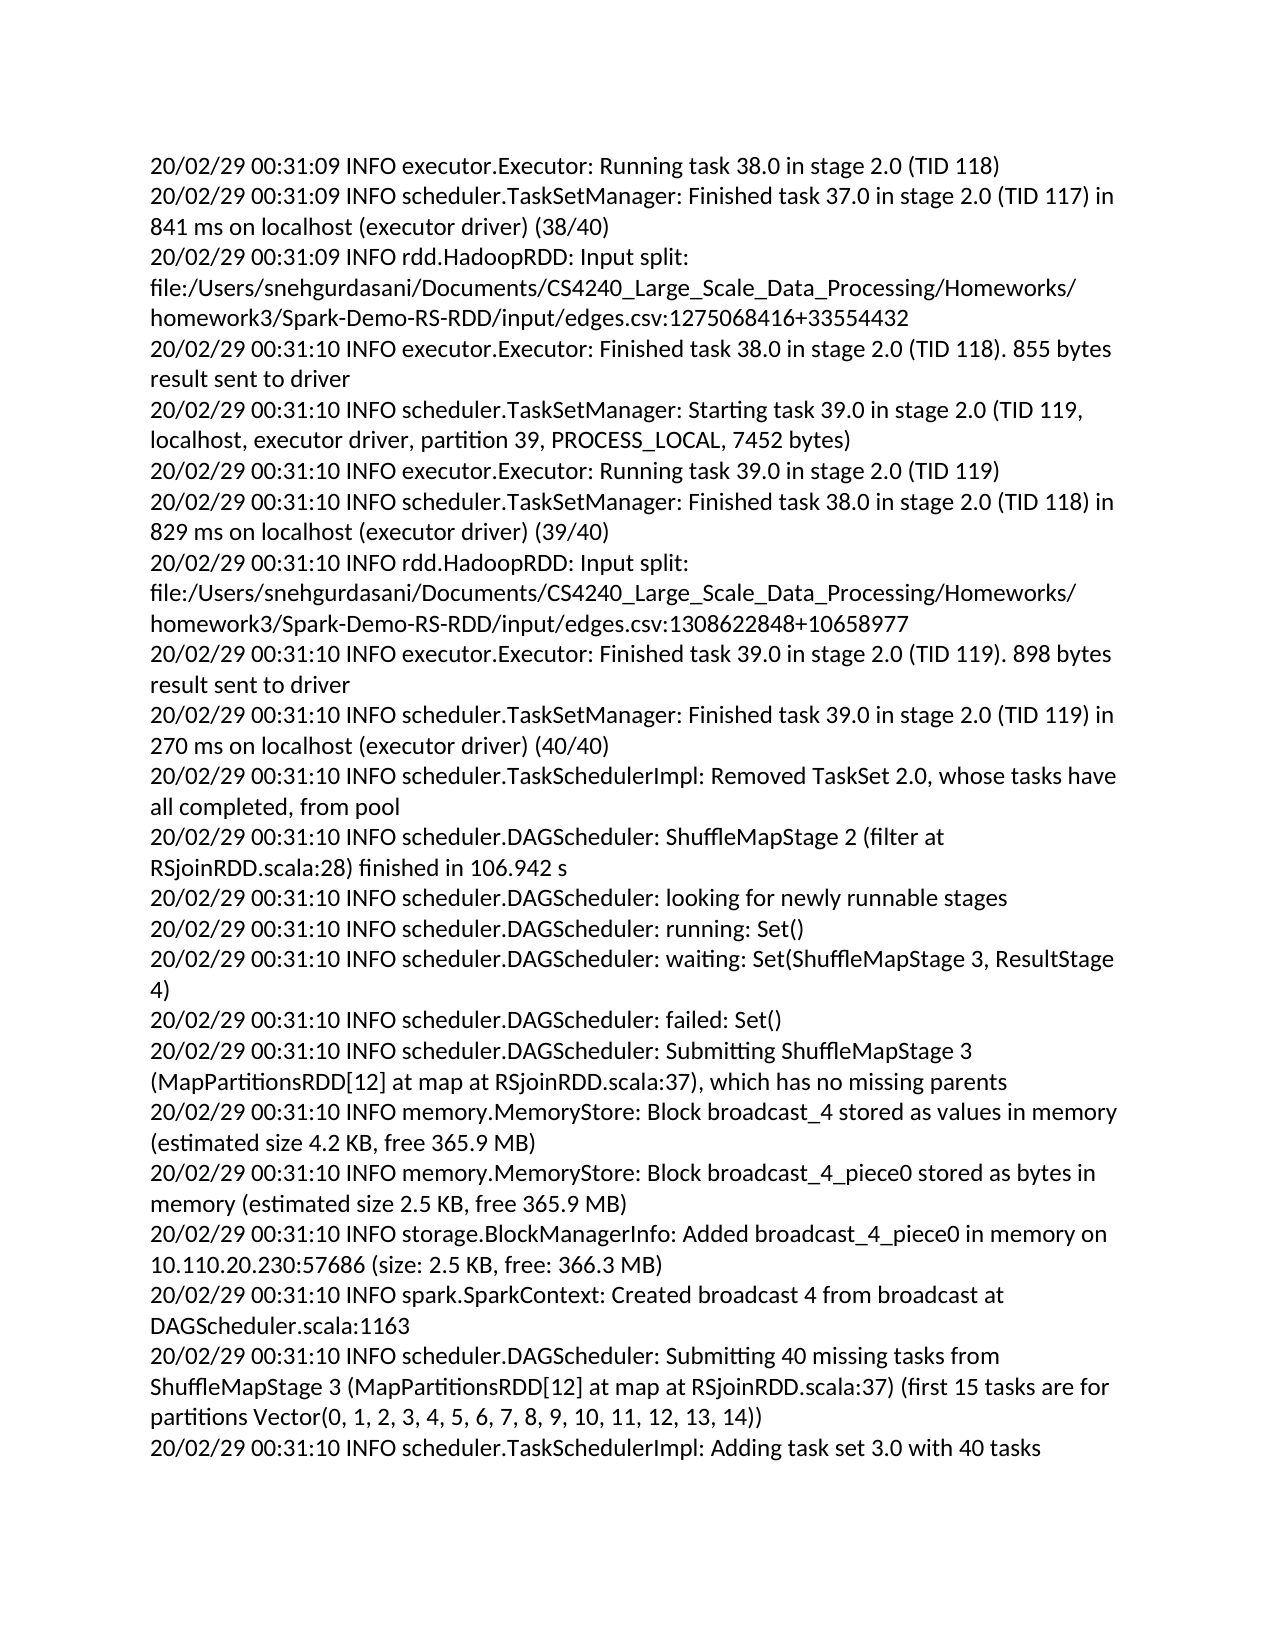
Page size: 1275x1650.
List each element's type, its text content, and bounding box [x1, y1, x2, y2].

text 20/02/29 00:31:09 INFO scheduler.TaskSetManager: Finished task 37.0 in stage 2.0 (TID 117) in 841 ms on localhost (executor driver) (38/40) [150, 181, 1125, 242]
text 20/02/29 00:31:10 INFO scheduler.DAGScheduler: Submitting ShuffleMapStage 3 (MapPartitionsRDD[12] at map at RSjoinRDD.scala:37), which has no missing parents [150, 1035, 1125, 1096]
text 20/02/29 00:31:10 INFO scheduler.DAGScheduler: waiting: Set(ShuffleMapStage 3, ResultStage 4) [150, 943, 1125, 1004]
text 20/02/29 00:31:10 INFO spark.SparkContext: Created broadcast 4 from broadcast at DAGScheduler.scala:1163 [150, 1279, 1125, 1340]
text 20/02/29 00:31:10 INFO scheduler.DAGScheduler: running: Set() [150, 913, 1125, 943]
text 20/02/29 00:31:10 INFO executor.Executor: Running task 39.0 in stage 2.0 (TID 119) [150, 455, 1125, 486]
text 20/02/29 00:31:09 INFO rdd.HadoopRDD: Input split: file:/Users/snehgurdasani/Documents/CS4240_Large_Scale_Data_Processing/Homeworks/homework3/Spark-Demo-RS-RDD/input/edges.csv:1275068416+33554432 [150, 242, 1125, 333]
text 20/02/29 00:31:10 INFO scheduler.TaskSchedulerImpl: Removed TaskSet 2.0, whose tasks have all completed, from pool [150, 760, 1125, 821]
text 20/02/29 00:31:10 INFO executor.Executor: Finished task 38.0 in stage 2.0 (TID 118). 855 bytes result sent to driver [150, 333, 1125, 394]
text 20/02/29 00:31:10 INFO rdd.HadoopRDD: Input split: file:/Users/snehgurdasani/Documents/CS4240_Large_Scale_Data_Processing/Homeworks/homework3/Spark-Demo-RS-RDD/input/edges.csv:1308622848+10658977 [150, 547, 1125, 638]
text 20/02/29 00:31:10 INFO scheduler.TaskSetManager: Starting task 39.0 in stage 2.0 (TID 119, localhost, executor driver, partition 39, PROCESS_LOCAL, 7452 bytes) [150, 394, 1125, 455]
text 20/02/29 00:31:10 INFO scheduler.DAGScheduler: looking for newly runnable stages [150, 882, 1125, 913]
text 20/02/29 00:31:10 INFO memory.MemoryStore: Block broadcast_4 stored as values in memory (estimated size 4.2 KB, free 365.9 MB) [150, 1096, 1125, 1157]
text 20/02/29 00:31:10 INFO scheduler.TaskSetManager: Finished task 38.0 in stage 2.0 (TID 118) in 829 ms on localhost (executor driver) (39/40) [150, 486, 1125, 547]
text 20/02/29 00:31:10 INFO executor.Executor: Finished task 39.0 in stage 2.0 (TID 119). 898 bytes result sent to driver [150, 638, 1125, 699]
text 20/02/29 00:31:09 INFO executor.Executor: Running task 38.0 in stage 2.0 (TID 118) [150, 150, 1125, 181]
text 20/02/29 00:31:10 INFO scheduler.TaskSetManager: Finished task 39.0 in stage 2.0 (TID 119) in 270 ms on localhost (executor driver) (40/40) [150, 699, 1125, 760]
text 20/02/29 00:31:10 INFO scheduler.DAGScheduler: ShuffleMapStage 2 (filter at RSjoinRDD.scala:28) finished in 106.942 s [150, 821, 1125, 882]
text 20/02/29 00:31:10 INFO memory.MemoryStore: Block broadcast_4_piece0 stored as bytes in memory (estimated size 2.5 KB, free 365.9 MB) [150, 1157, 1125, 1218]
text 20/02/29 00:31:10 INFO storage.BlockManagerInfo: Added broadcast_4_piece0 in memory on 10.110.20.230:57686 (size: 2.5 KB, free: 366.3 MB) [150, 1218, 1125, 1279]
text 20/02/29 00:31:10 INFO scheduler.DAGScheduler: failed: Set() [150, 1004, 1125, 1035]
text 20/02/29 00:31:10 INFO scheduler.DAGScheduler: Submitting 40 missing tasks from ShuffleMapStage 3 (MapPartitionsRDD[12] at map at RSjoinRDD.scala:37) (first 15 tasks are for partitions Vector(0, 1, 2, 3, 4, 5, 6, 7, 8, 9, 10, 11, 12, 13, 14)) [150, 1340, 1125, 1432]
text 20/02/29 00:31:10 INFO scheduler.TaskSchedulerImpl: Adding task set 3.0 with 40 tasks [150, 1432, 1125, 1462]
